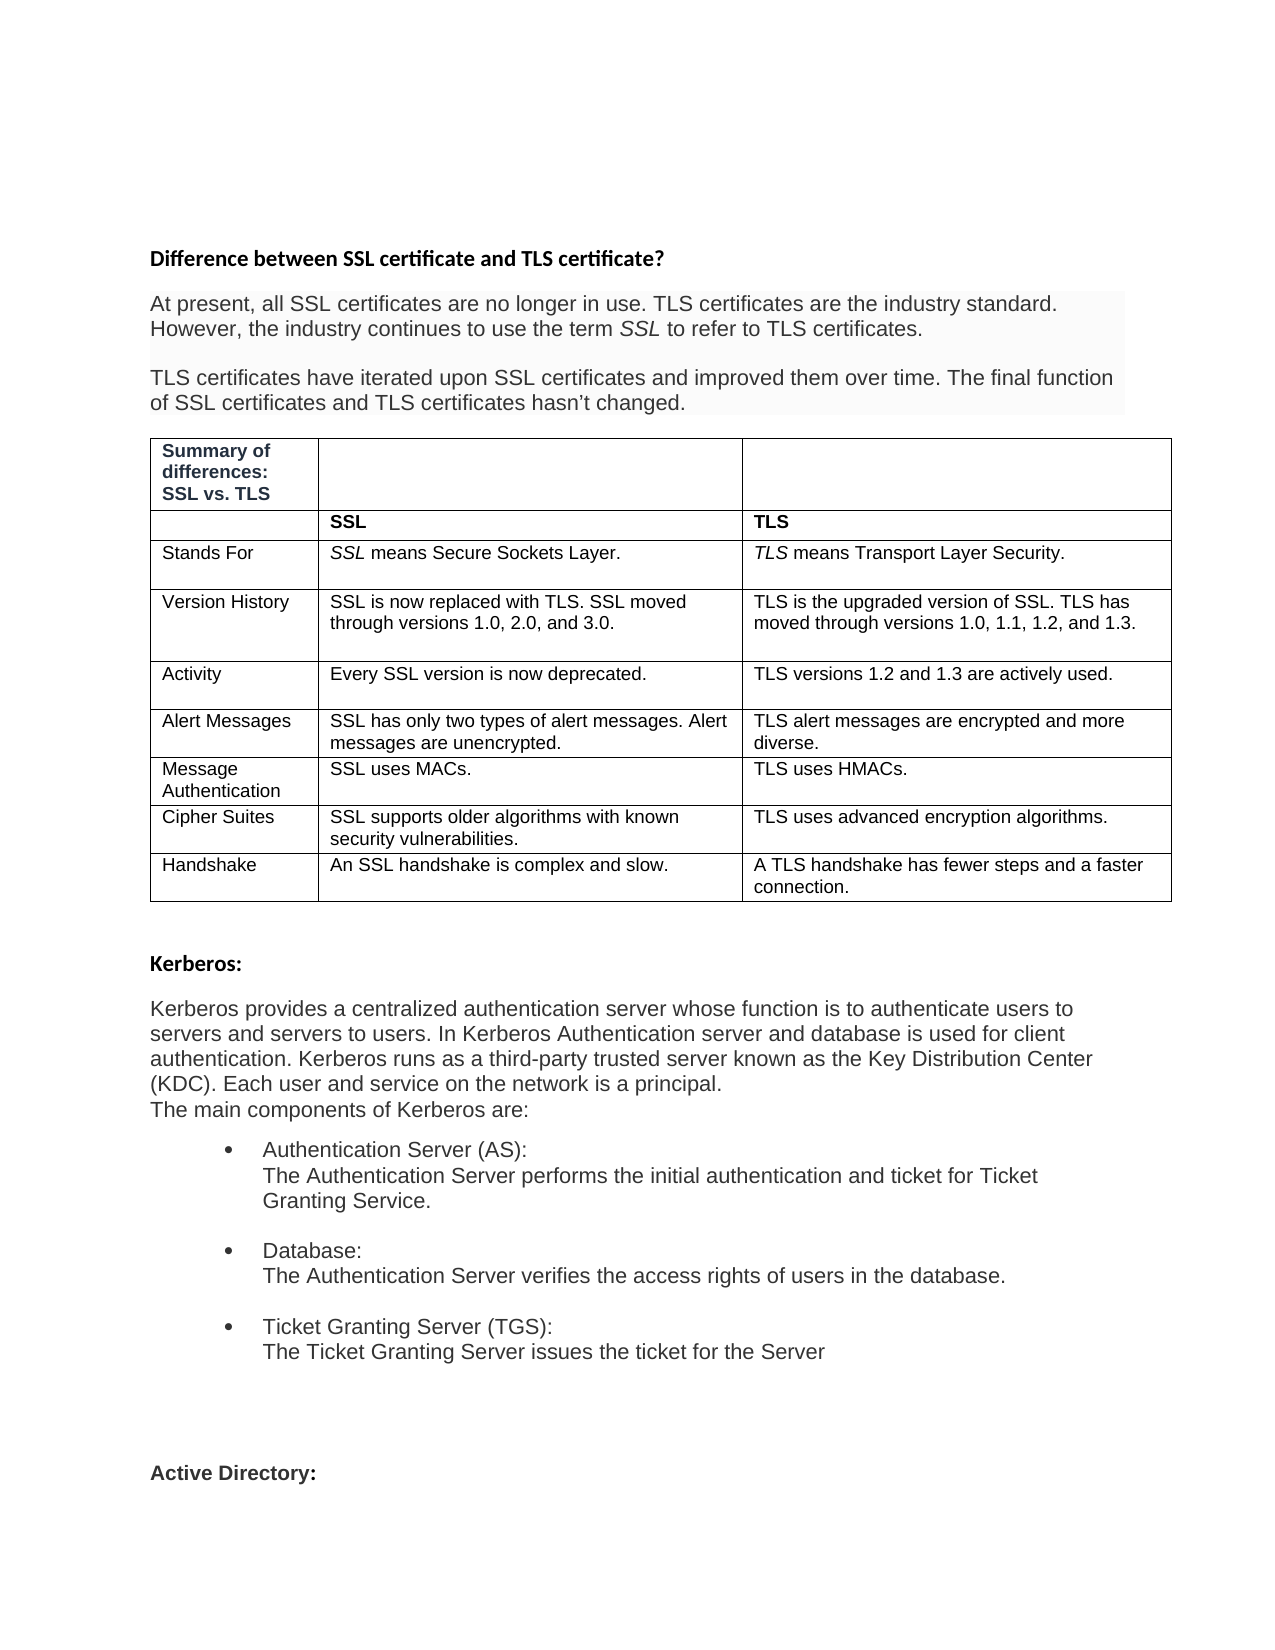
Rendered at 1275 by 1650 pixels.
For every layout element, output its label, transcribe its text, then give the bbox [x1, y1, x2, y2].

table_cell TLS versions 1.2 and 1.3 are actively used. [743, 662, 1171, 709]
table_header Summary of differences: SSL vs. TLS [151, 439, 318, 510]
text Active Directory: [150, 1458, 1125, 1486]
text TLS certificates have iterated upon SSL certificates and improved them over time. The final function of SSL certificates and TLS certificates hasn’t changed. [150, 364, 1125, 415]
table_cell TLS is the upgraded version of SSL. TLS has moved through versions 1.0, 1.1, 1.2, and 1.3. [743, 590, 1171, 661]
text Difference between SSL certificate and TLS certificate? [150, 244, 1125, 272]
table_header [319, 439, 742, 510]
table_cell SSL is now replaced with TLS. SSL moved through versions 1.0, 2.0, and 3.0. [319, 590, 742, 661]
text Kerberos provides a centralized authentication server whose function is to authenticate users to servers and servers to users. In Kerberos Authentication server and database is used for client authentication. Kerberos runs as a third-party trusted server known as the Key Distribution Center (KDC). Each user and service on the network is a principal. [150, 996, 1125, 1096]
table_cell TLS [743, 511, 1171, 540]
table_cell Activity [151, 662, 318, 709]
table_cell An SSL handshake is complex and slow. [319, 854, 742, 901]
table_cell SSL uses MACs. [319, 758, 742, 805]
list Authentication Server (AS): The Authentication Server performs the initial authentication and ticket for Ticket Granting Service. [225, 1137, 1125, 1238]
table_cell TLS uses advanced encryption algorithms. [743, 806, 1171, 853]
table_cell TLS alert messages are encrypted and more diverse. [743, 710, 1171, 757]
table_cell SSL means Secure Sockets Layer. [319, 541, 742, 589]
table_cell Every SSL version is now deprecated. [319, 662, 742, 709]
text The main components of Kerberos are: [150, 1096, 1125, 1122]
table_cell Stands For [151, 541, 318, 589]
table_cell Alert Messages [151, 710, 318, 757]
list Ticket Granting Server (TGS): The Ticket Granting Server issues the ticket for the Server [225, 1314, 1125, 1364]
table_cell Cipher Suites [151, 806, 318, 853]
table_header [743, 439, 1171, 510]
text Kerberos: [150, 949, 1125, 977]
table_cell [151, 511, 318, 540]
list Database: The Authentication Server verifies the access rights of users in the database. [225, 1238, 1125, 1314]
table_cell A TLS handshake has fewer steps and a faster connection. [743, 854, 1171, 901]
text At present, all SSL certificates are no longer in use. TLS certificates are the industry standard. However, the industry continues to use the term SSL to refer to TLS certificates. [150, 291, 1125, 341]
table_cell Message Authentication [151, 758, 318, 805]
table_cell TLS means Transport Layer Security. [743, 541, 1171, 589]
table_cell SSL supports older algorithms with known security vulnerabilities. [319, 806, 742, 853]
table_cell Version History [151, 590, 318, 661]
table_cell SSL [319, 511, 742, 540]
table_cell SSL has only two types of alert messages. Alert messages are unencrypted. [319, 710, 742, 757]
table_cell TLS uses HMACs. [743, 758, 1171, 805]
table_cell Handshake [151, 854, 318, 901]
